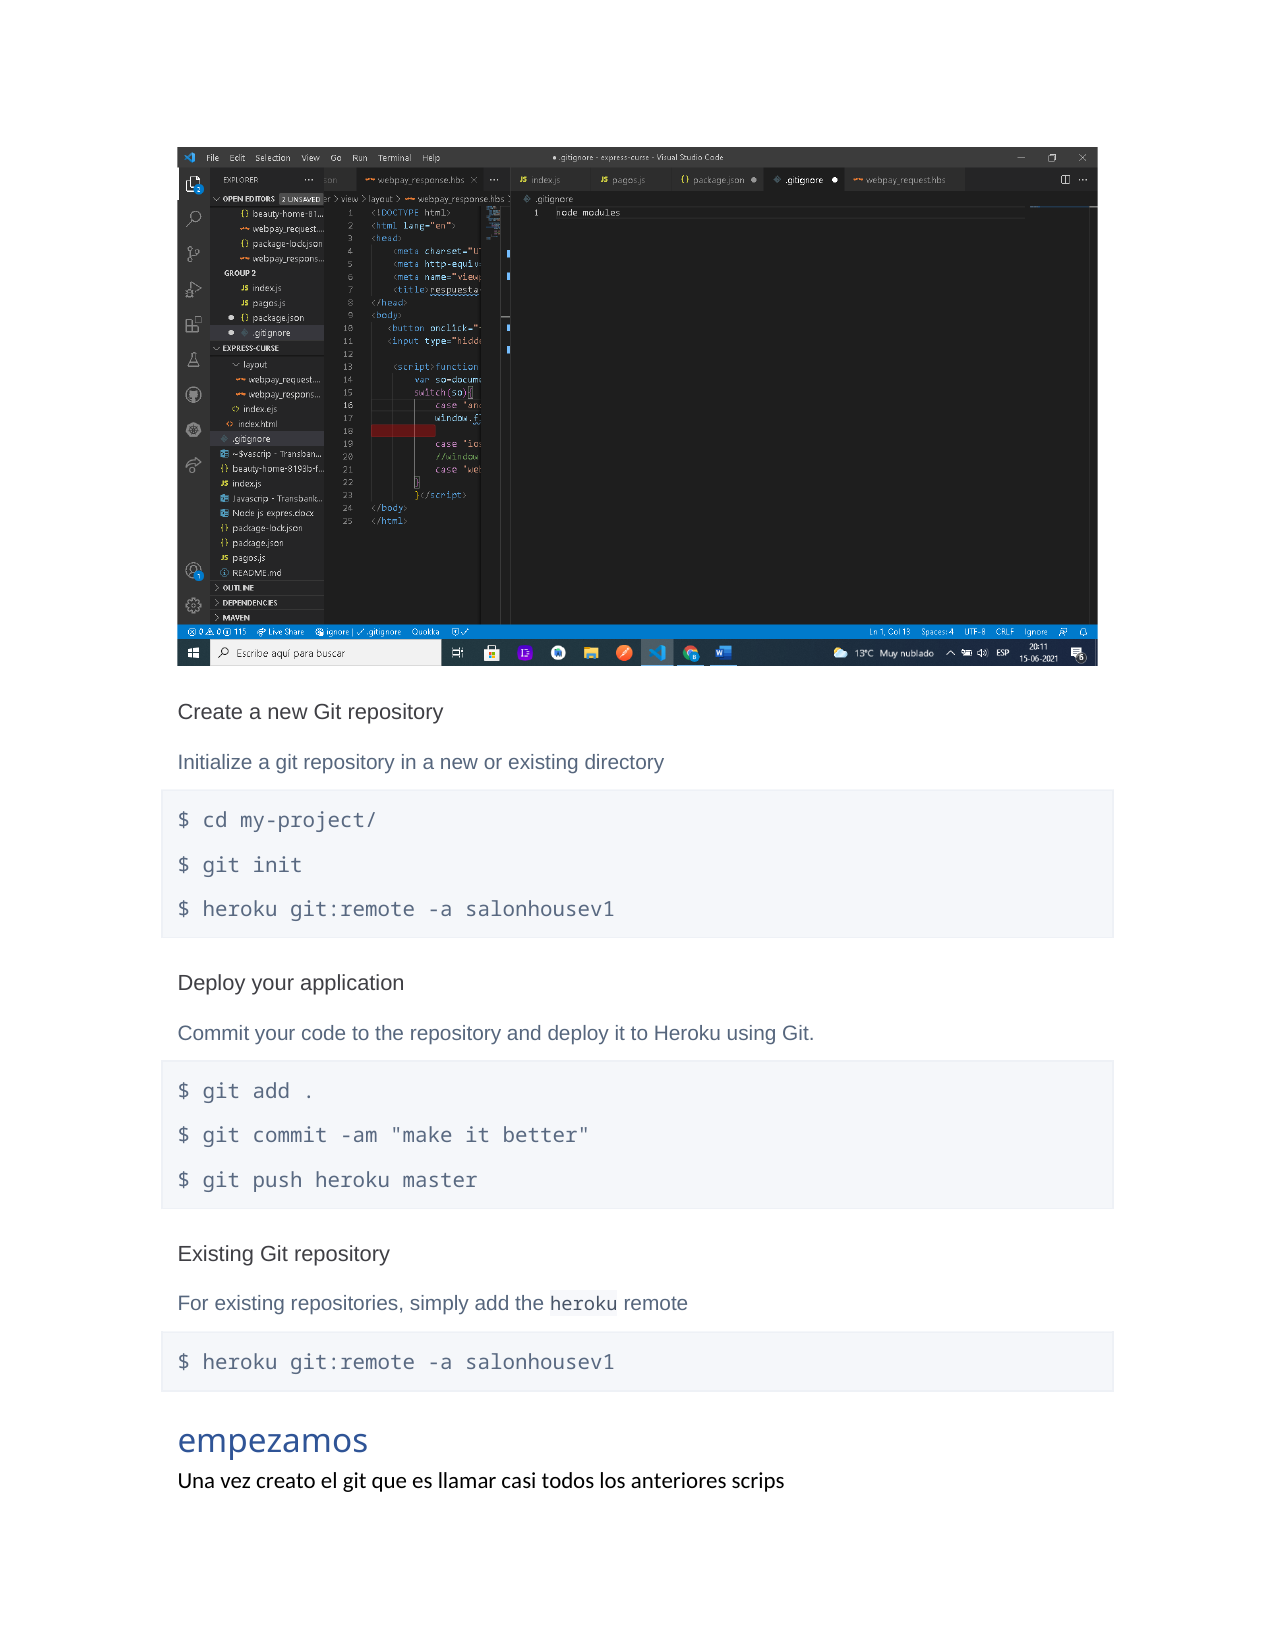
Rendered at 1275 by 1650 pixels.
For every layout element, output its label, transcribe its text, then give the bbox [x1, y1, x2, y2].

text $ heroku git:remote -a salonhousev1 [163, 1333, 1112, 1390]
subtitle empezamos [177, 1417, 1098, 1462]
text $ git init [163, 833, 1112, 878]
text For existing repositories, simply add the heroku remote [177, 1281, 1098, 1316]
text Una vez creato el git que es llamar casi todos los anteriores scrips [177, 1466, 1098, 1494]
subtitle Existing Git repository [177, 1241, 1098, 1266]
text $ cd my-project/ [163, 791, 1112, 833]
text Initialize a git repository in a new or existing directory [177, 739, 1098, 774]
text $ heroku git:remote -a salonhousev1 [163, 878, 1112, 937]
picture [177, 147, 1098, 666]
text Deploy your application [177, 969, 1098, 995]
text $ git commit -am "make it better" [163, 1104, 1112, 1148]
text Create a new Git repository [177, 699, 1098, 724]
text $ git add . [163, 1062, 1112, 1104]
text Commit your code to the repository and deploy it to Heroku using Git. [177, 1010, 1098, 1045]
text $ git push heroku master [163, 1148, 1112, 1208]
